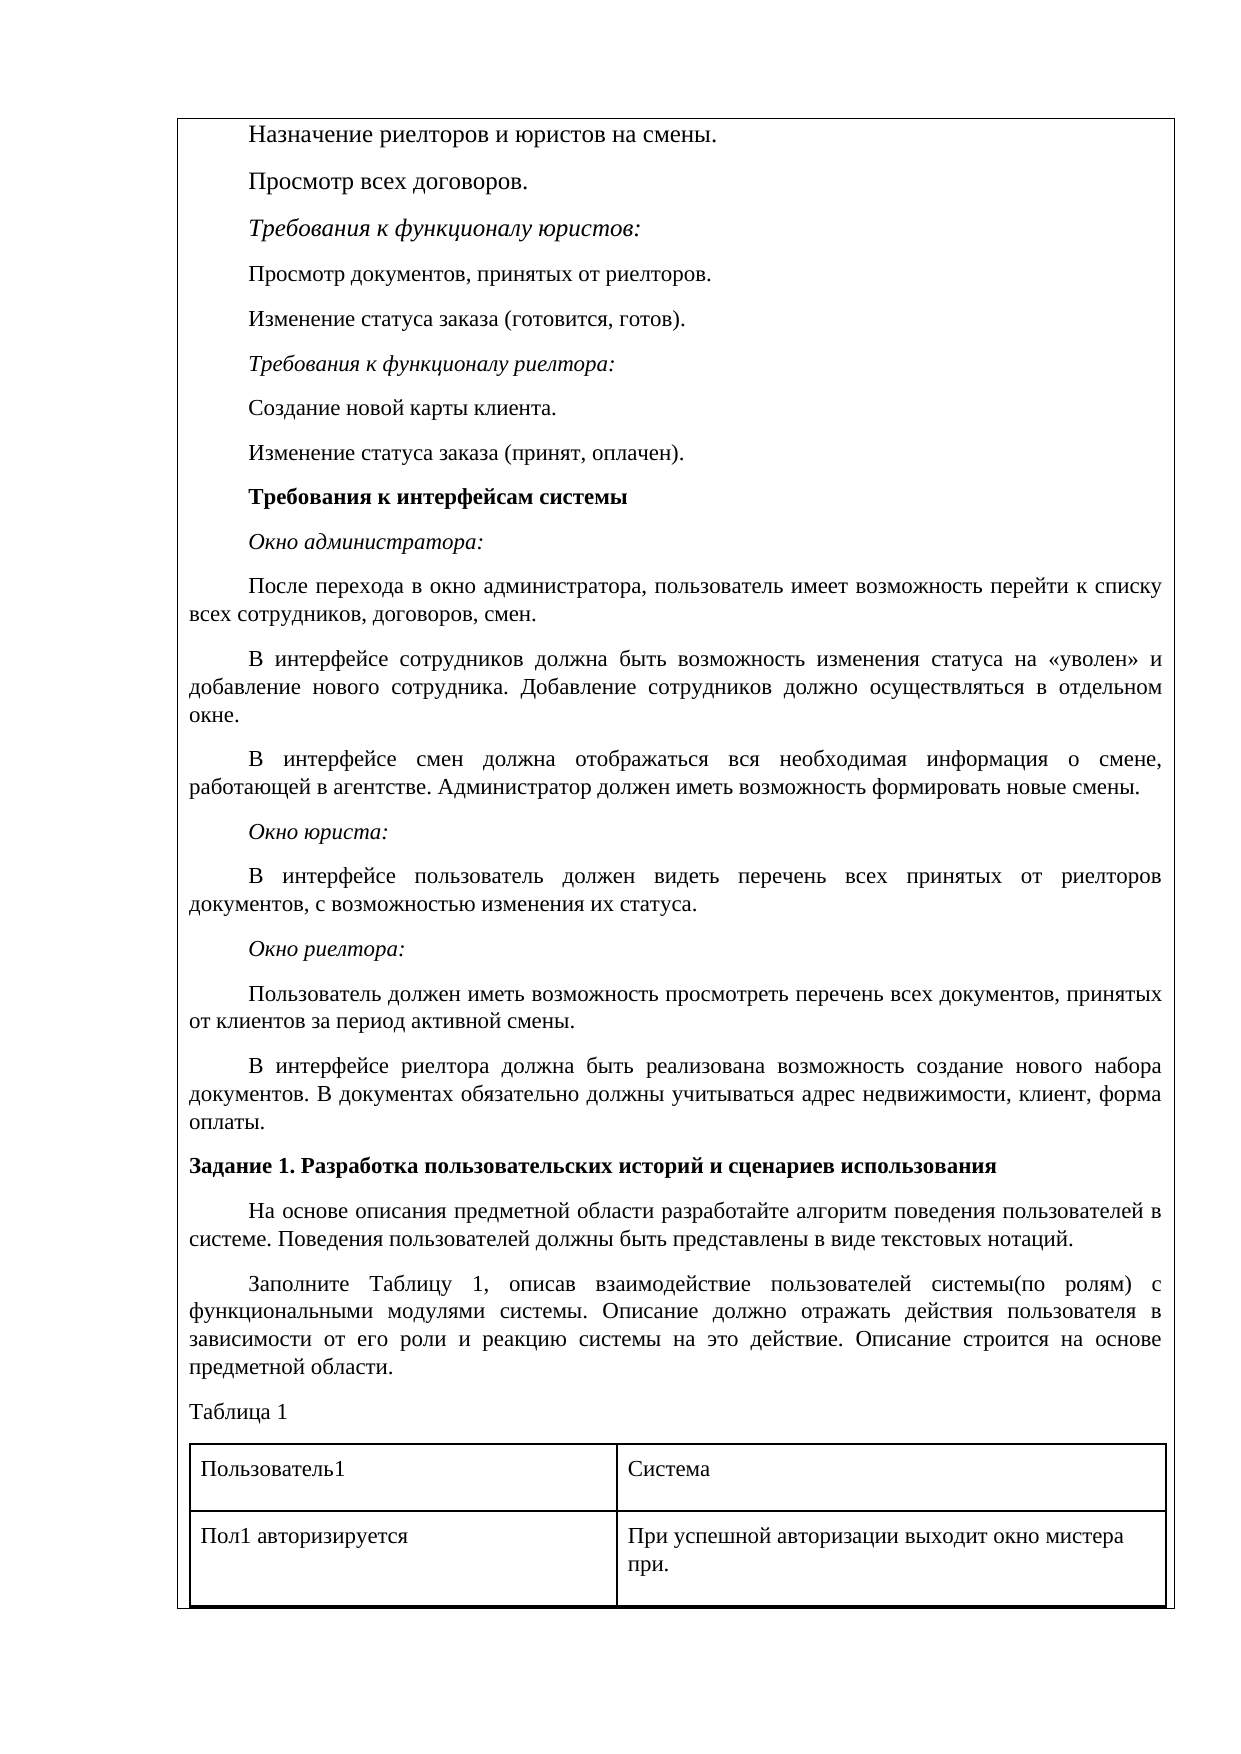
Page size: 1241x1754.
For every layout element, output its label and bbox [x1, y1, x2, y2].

table_cell [178, 119, 1174, 1607]
